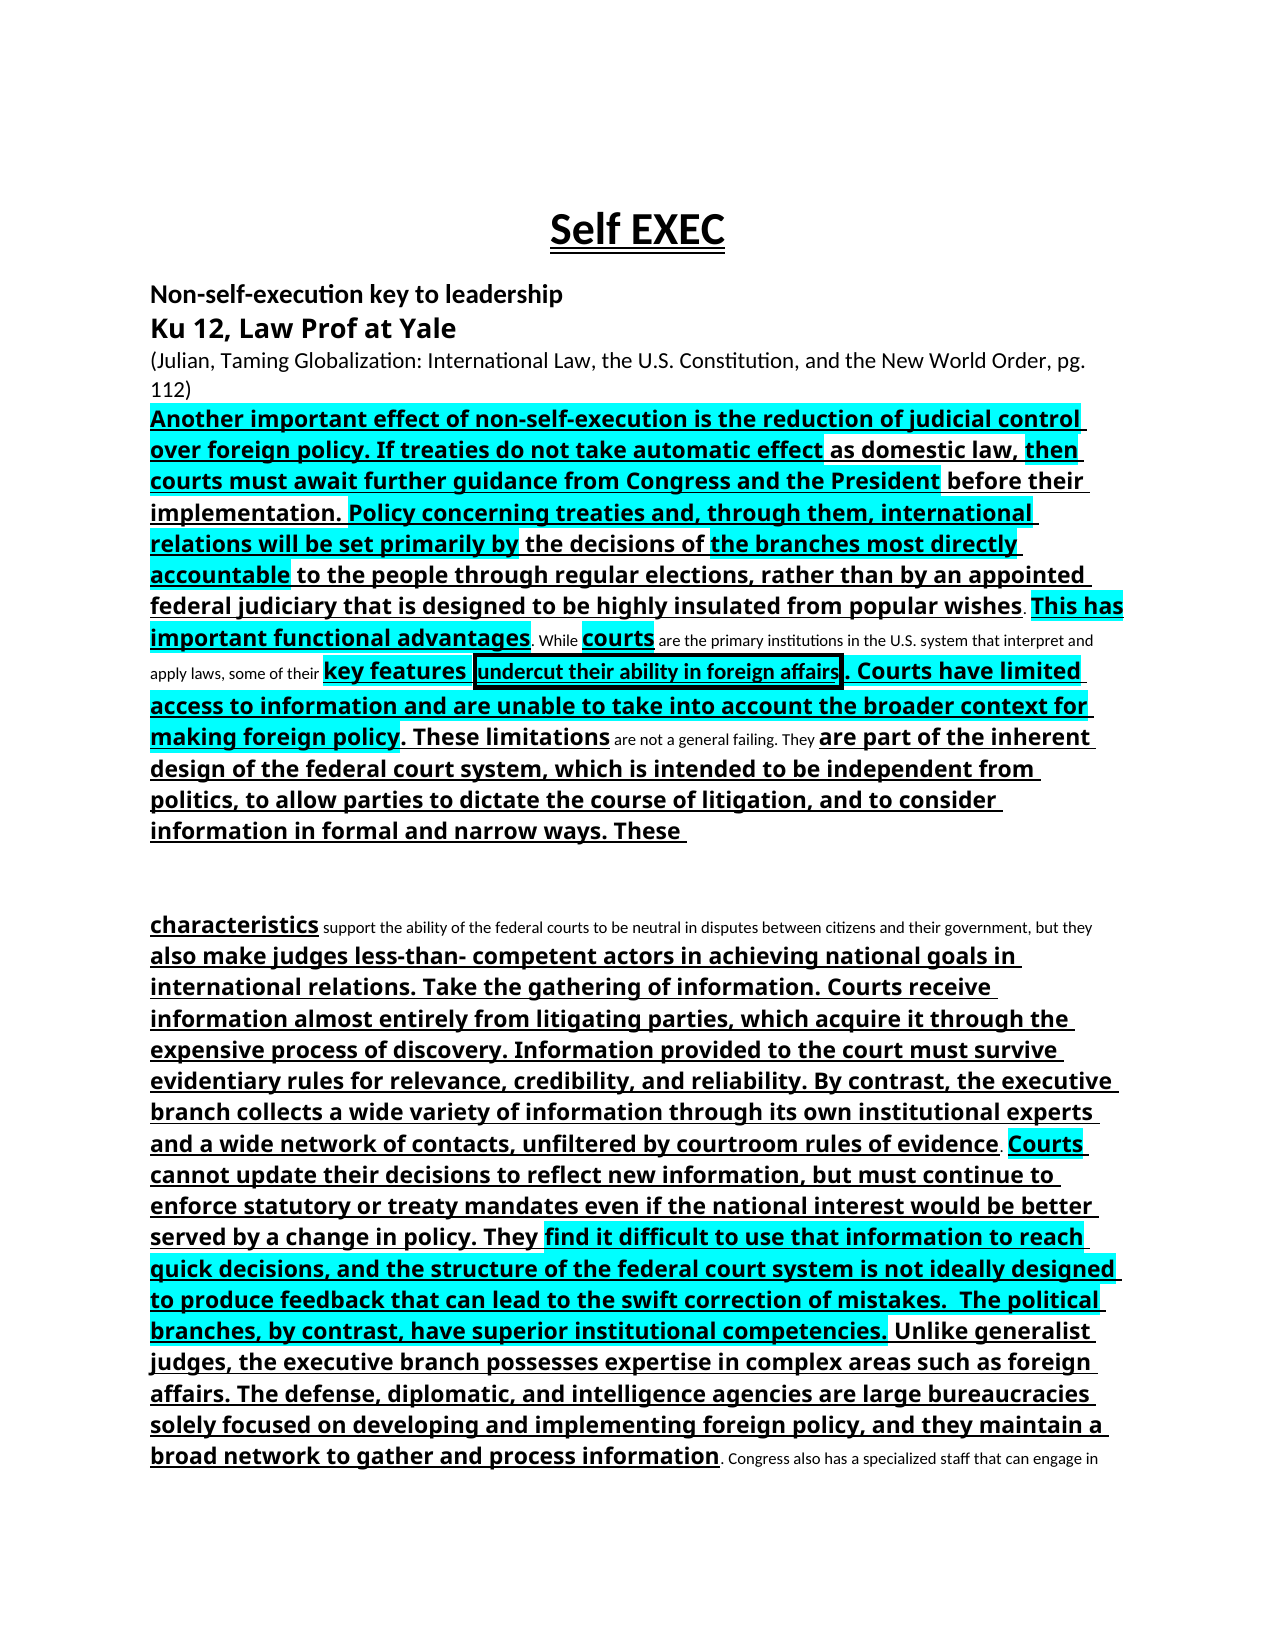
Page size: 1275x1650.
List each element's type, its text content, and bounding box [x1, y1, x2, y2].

text Non-self-execution key to leadership [150, 277, 1125, 310]
text Another important effect of non-self-execution is the reduction of judicial control over foreign policy. If treaties do not take automatic effect as domestic law, then courts must await further guidance from Congress and the President before their implementation. Policy concerning treaties and, through them, international relations will be set primarily by the decisions of the branches most directly accountable to the people through regular elections, rather than by an appointed federal judiciary that is designed to be highly insulated from popular wishes. This has important functional advantages. While courts are the primary institutions in the U.S. system that interpret and apply laws, some of their key features undercut their ability in foreign affairs. Courts have limited access to information and are unable to take into account the broader context for making foreign policy. These limitations are not a general failing. They are part of the inherent design of the federal court system, which is intended to be independent from politics, to allow parties to dictate the course of litigation, and to consider information in formal and narrow ways. These [150, 403, 1125, 846]
text Ku 12, Law Prof at Yale [150, 310, 1125, 347]
text (Julian, Taming Globalization: International Law, the U.S. Constitution, and the New World Order, pg. 112) [150, 347, 1125, 403]
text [150, 909, 1125, 1471]
text Self EXEC [150, 200, 1125, 256]
